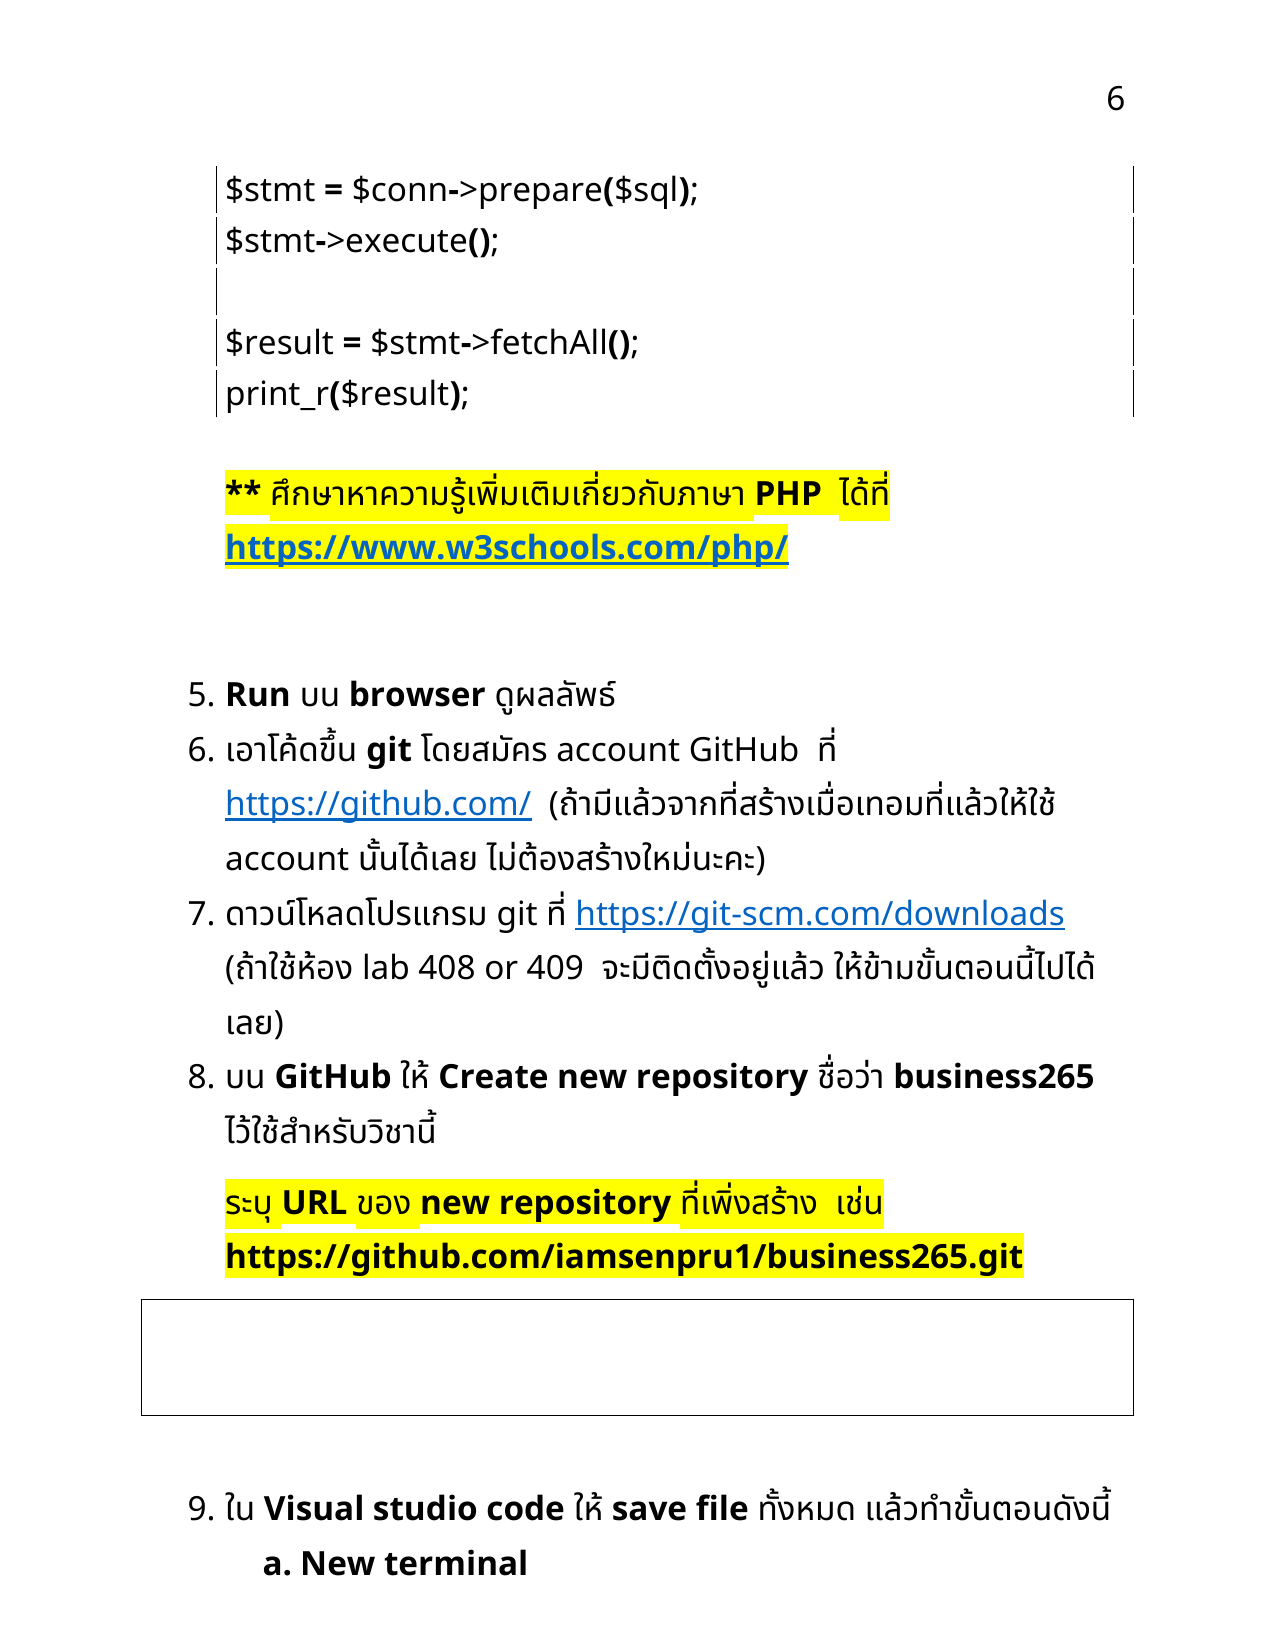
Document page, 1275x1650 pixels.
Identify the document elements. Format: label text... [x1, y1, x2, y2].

text print_r($result); [217, 370, 1133, 417]
text $result = $stmt->fetchAll(); [217, 319, 1133, 366]
text ระบุ URL ของ new repository ที่เพิ่งสร้าง เช่น https://github.com/iamsenpru1/business265.git [225, 1179, 1125, 1278]
text ** ศึกษาหาความรู้เพิ่มเติมเกี่ยวกับภาษา PHP ได้ที่ https://www.w3schools.com/php/ [225, 470, 1125, 569]
text $stmt->execute(); [217, 217, 1133, 264]
list เอาโค้ดขึ้น git โดยสมัคร account GitHub ที่ https://github.com/ (ถ้ามีแล้วจากที่สร้างเมื่อเทอมที่แล้วให้ใช้ account นั้นได้เลย ไม่ต้องสร้างใหม่นะคะ) [187, 726, 1125, 885]
list ดาวน์โหลดโปรแกรม git ที่ https://git-scm.com/downloads (ถ้าใช้ห้อง lab 408 or 409 จะมีติดตั้งอยู่แล้ว ให้ข้ามขั้นตอนนี้ไปได้เลย) [187, 889, 1125, 1049]
list บน GitHub ให้ Create new repository ชื่อว่า business265 ไว้ใช้สำหรับวิชานี้ [187, 1053, 1125, 1158]
list Run บน browser ดูผลลัพธ์ [187, 671, 1125, 722]
list ใน Visual studio code ให้ save file ทั้งหมด แล้วทำขั้นตอนดังนี้ [187, 1485, 1125, 1536]
list New terminal [262, 1539, 1125, 1585]
text $stmt = $conn->prepare($sql); [217, 166, 1133, 213]
